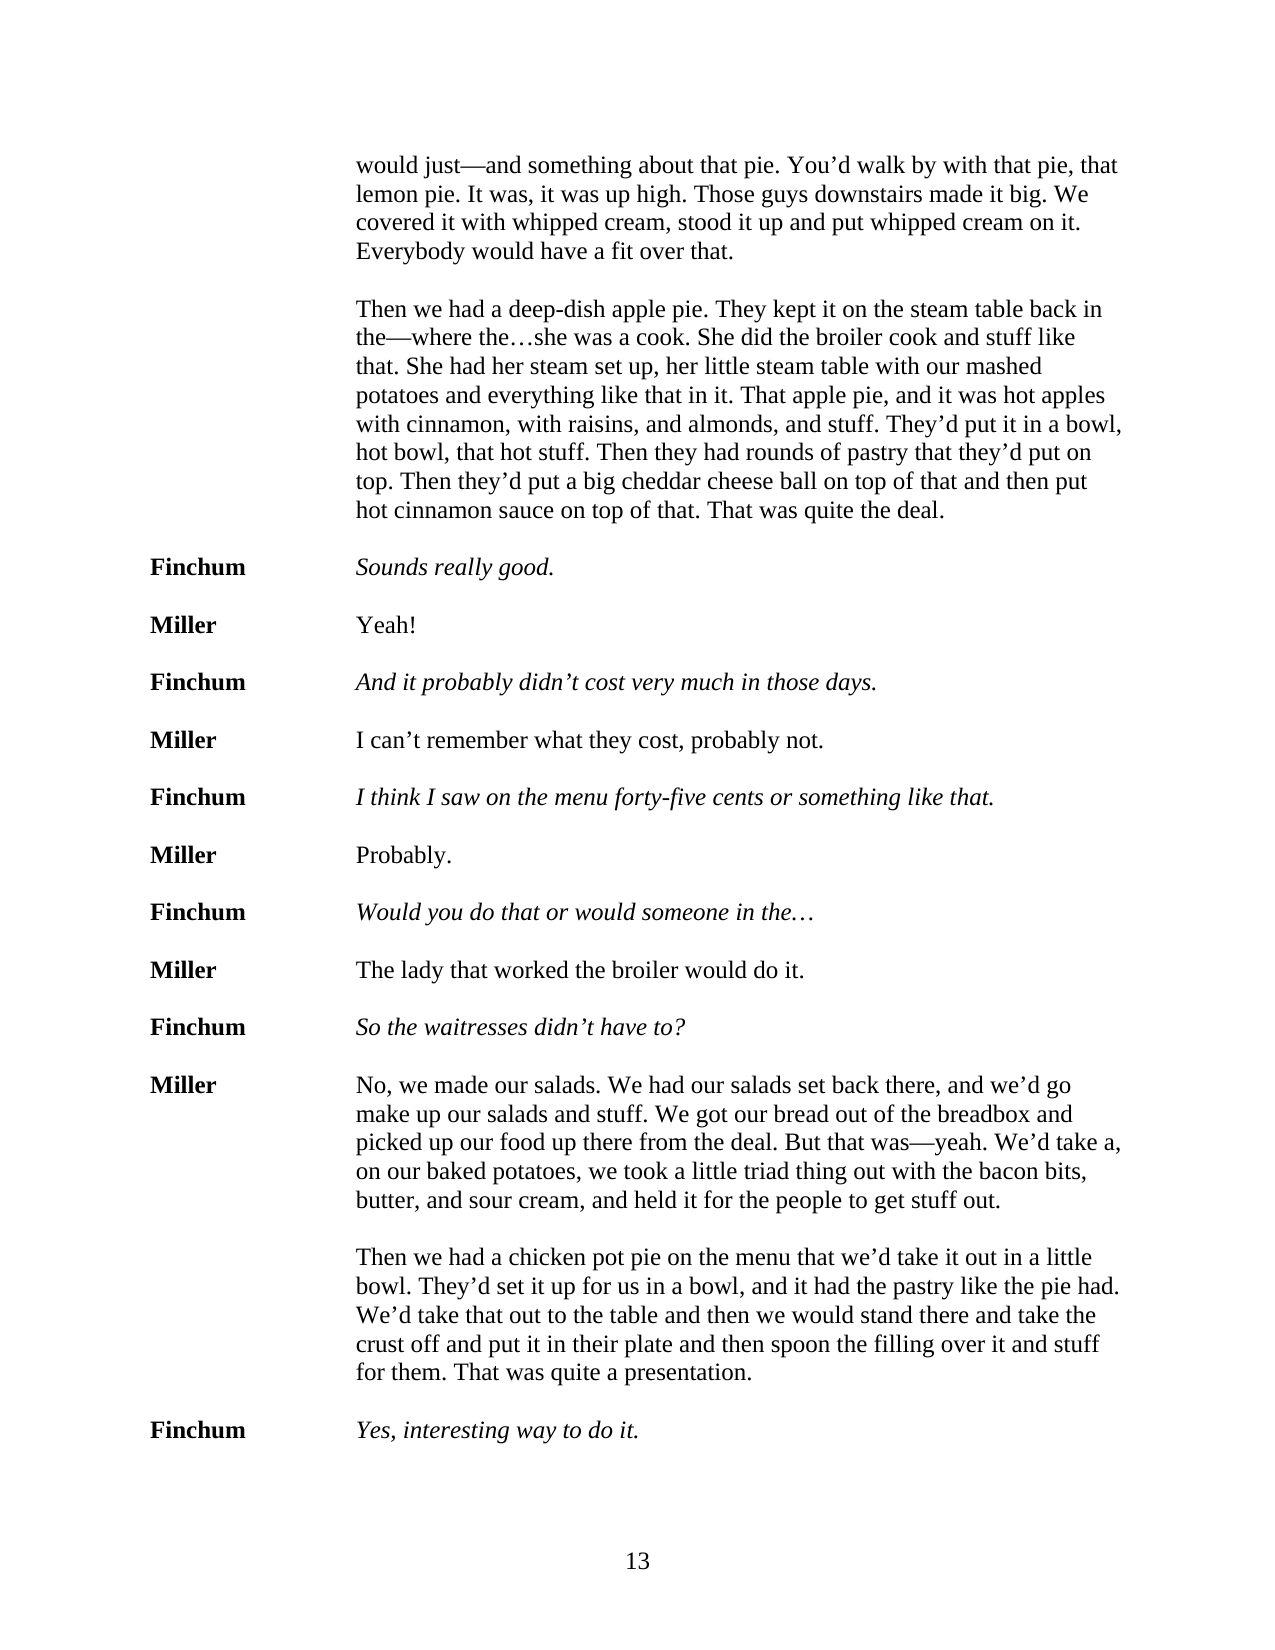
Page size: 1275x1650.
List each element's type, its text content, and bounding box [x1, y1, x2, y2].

text Miller Probably. [150, 840, 1125, 869]
text Miller I can’t remember what they cost, probably not. [150, 725, 1125, 754]
text Miller Yeah! [150, 610, 1125, 639]
text Then we had a deep-dish apple pie. They kept it on the steam table back in the—where the…she was a cook. She did the broiler cook and stuff like that. She had her steam set up, her little steam table with our mashed potatoes and everything like that in it. That apple pie, and it was hot apples with cinnamon, with raisins, and almonds, and stuff. They’d put it in a bowl, hot bowl, that hot stuff. Then they had rounds of pastry that they’d put on top. Then they’d put a big cheddar cheese ball on top of that and then put hot cinnamon sauce on top of that. That was quite the deal. [356, 294, 1125, 524]
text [150, 150, 1125, 265]
text Finchum Yes, interesting way to do it. [150, 1415, 1125, 1444]
text Then we had a chicken pot pie on the menu that we’d take it out in a little bowl. They’d set it up for us in a bowl, and it had the pastry like the pie had. We’d take that out to the table and then we would stand there and take the crust off and put it in their plate and then spoon the filling over it and stuff for them. That was quite a presentation. [356, 1242, 1125, 1386]
text Miller The lady that worked the broiler would do it. [150, 955, 1125, 984]
text Finchum Would you do that or would someone in the… [150, 897, 1125, 926]
text Finchum I think I saw on the menu forty-five cents or something like that. [150, 782, 1125, 811]
text Finchum So the waitresses didn’t have to? [150, 1012, 1125, 1041]
text Finchum And it probably didn’t cost very much in those days. [150, 667, 1125, 696]
text Miller No, we made our salads. We had our salads set back there, and we’d go make up our salads and stuff. We got our bread out of the breadbox and picked up our food up there from the deal. But that was—yeah. We’d take a, on our baked potatoes, we took a little triad thing out with the bacon bits, butter, and sour cream, and held it for the people to get stuff out. [150, 1070, 1125, 1214]
text Finchum Sounds really good. [150, 552, 1125, 581]
